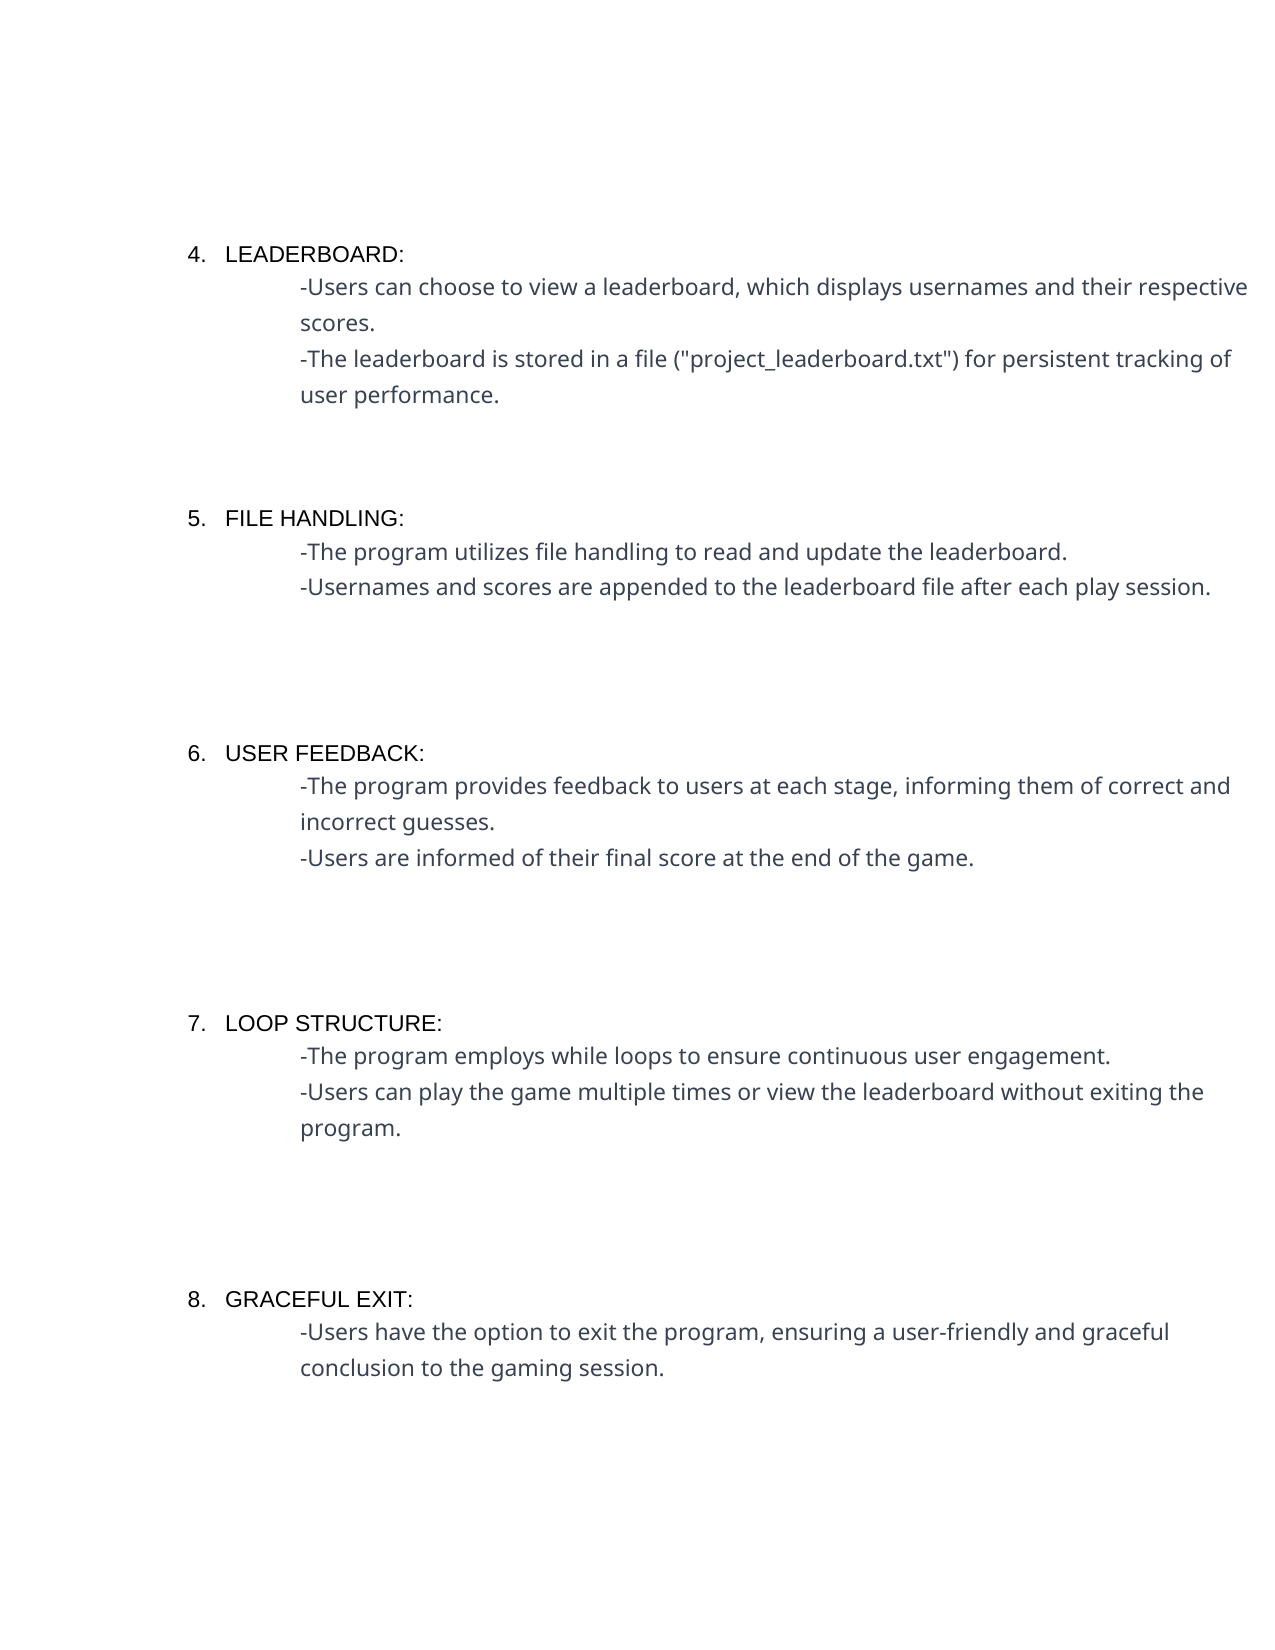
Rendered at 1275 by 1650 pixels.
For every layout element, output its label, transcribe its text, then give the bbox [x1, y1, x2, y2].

list GRACEFUL EXIT: [187, 1286, 1266, 1312]
text -Users can choose to view a leaderboard, which displays usernames and their respective scores. [300, 271, 1266, 338]
list USER FEEDBACK: [187, 739, 1266, 766]
list LOOP STRUCTURE: [187, 1010, 1266, 1036]
list LEADERBOARD: [187, 241, 1266, 267]
text -The leaderboard is stored in a file ("project_leaderboard.txt") for persistent tracking of user performance. [300, 343, 1266, 410]
text -The program provides feedback to users at each stage, informing them of correct and incorrect guesses. [300, 770, 1266, 837]
text -Users have the option to exit the program, ensuring a user-friendly and graceful conclusion to the gaming session. [300, 1316, 1266, 1383]
text -The program utilizes file handling to read and update the leaderboard. [300, 535, 1266, 567]
text -The program employs while loops to ensure continuous user engagement. [300, 1040, 1266, 1071]
text -Users can play the game multiple times or view the leaderboard without exiting the program. [300, 1076, 1266, 1143]
text -Users are informed of their final score at the end of the game. [300, 842, 1266, 873]
list FILE HANDLING: [187, 505, 1266, 532]
text -Usernames and scores are appended to the leaderboard file after each play session. [300, 571, 1266, 603]
